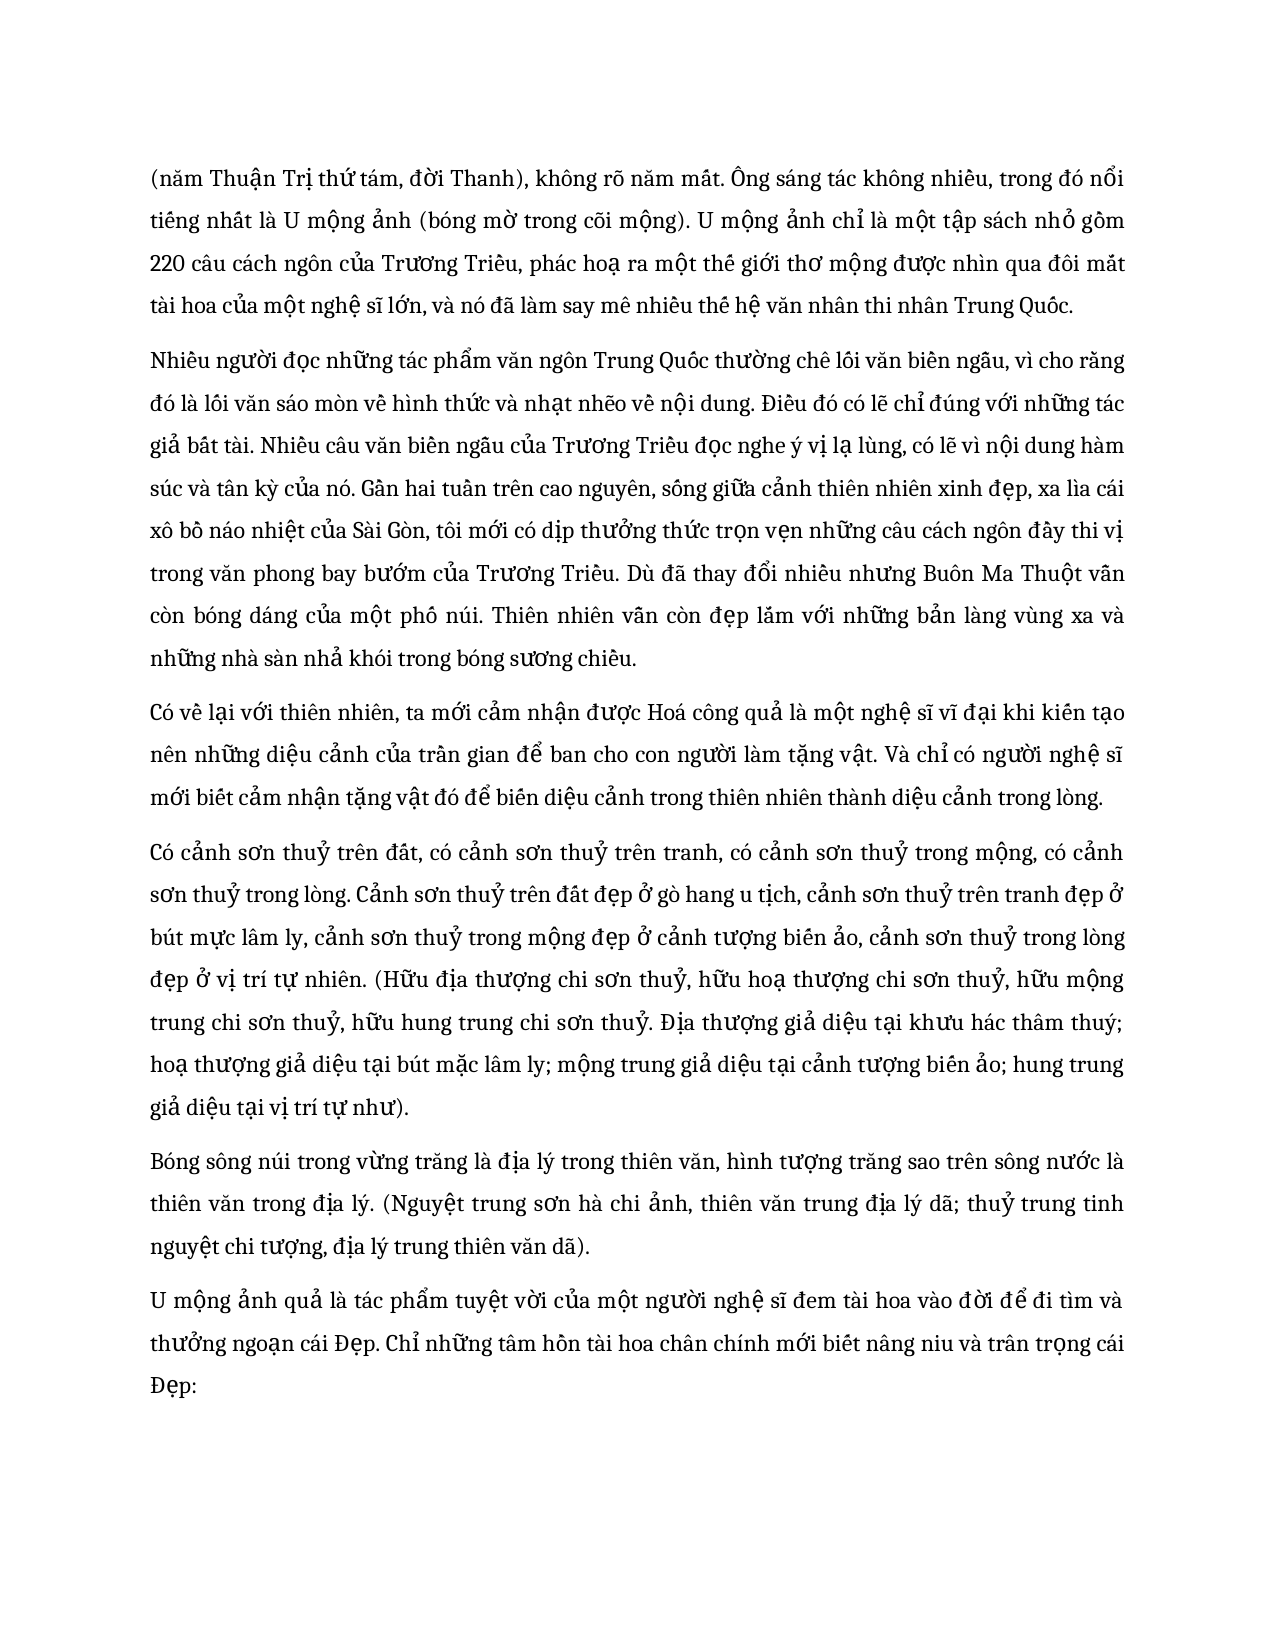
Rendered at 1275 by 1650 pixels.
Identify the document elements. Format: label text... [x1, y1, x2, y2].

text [150, 150, 1125, 320]
text Có về lại với thiên nhiên, ta mới cảm nhận được Hoá công quả là một nghệ sĩ vĩ đại khi kiến tạo nên những diệu cảnh của trần gian để ban cho con người làm tặng vật. Và chỉ có người nghệ sĩ mới biết cảm nhận tặng vật đó để biến diệu cảnh trong thiên nhiên thành diệu cảnh trong lòng. [150, 684, 1125, 811]
text U mộng ảnh quả là tác phẩm tuyệt vời của một người nghệ sĩ đem tài hoa vào đời để đi tìm và thưởng ngoạn cái Đẹp. Chỉ những tâm hồn tài hoa chân chính mới biết nâng niu và trân trọng cái Đẹp: [150, 1272, 1125, 1400]
text Bóng sông núi trong vừng trăng là địa lý trong thiên văn, hình tượng trăng sao trên sông nước là thiên văn trong địa lý. (Nguyệt trung sơn hà chi ảnh, thiên văn trung địa lý dã; thuỷ trung tinh nguyệt chi tượng, địa lý trung thiên văn dã). [150, 1133, 1125, 1260]
text Nhiều người đọc những tác phẩm văn ngôn Trung Quốc thường chê lối văn biền ngẫu, vì cho rằng đó là lối văn sáo mòn về hình thức và nhạt nhẽo về nội dung. Điều đó có lẽ chỉ đúng với những tác giả bất tài. Nhiều câu văn biền ngẫu của Trương Triều đọc nghe ý vị lạ lùng, có lẽ vì nội dung hàm súc và tân kỳ của nó. Gần hai tuần trên cao nguyên, sống giữa cảnh thiên nhiên xinh đẹp, xa lìa cái xô bồ náo nhiệt của Sài Gòn, tôi mới có dịp thưởng thức trọn vẹn những câu cách ngôn đầy thi vị trong văn phong bay bướm của Trương Triều. Dù đã thay đổi nhiều nhưng Buôn Ma Thuột vẫn còn bóng dáng của một phố núi. Thiên nhiên vẫn còn đẹp lắm với những bản làng vùng xa và những nhà sàn nhả khói trong bóng sương chiều. [150, 332, 1125, 672]
text Có cảnh sơn thuỷ trên đất, có cảnh sơn thuỷ trên tranh, có cảnh sơn thuỷ trong mộng, có cảnh sơn thuỷ trong lòng. Cảnh sơn thuỷ trên đất đẹp ở gò hang u tịch, cảnh sơn thuỷ trên tranh đẹp ở bút mực lâm ly, cảnh sơn thuỷ trong mộng đẹp ở cảnh tượng biến ảo, cảnh sơn thuỷ trong lòng đẹp ở vị trí tự nhiên. (Hữu địa thượng chi sơn thuỷ, hữu hoạ thượng chi sơn thuỷ, hữu mộng trung chi sơn thuỷ, hữu hung trung chi sơn thuỷ. Địa thượng giả diệu tại khưu hác thâm thuý; hoạ thượng giả diệu tại bút mặc lâm ly; mộng trung giả diệu tại cảnh tượng biến ảo; hung trung giả diệu tại vị trí tự như). [150, 823, 1125, 1121]
